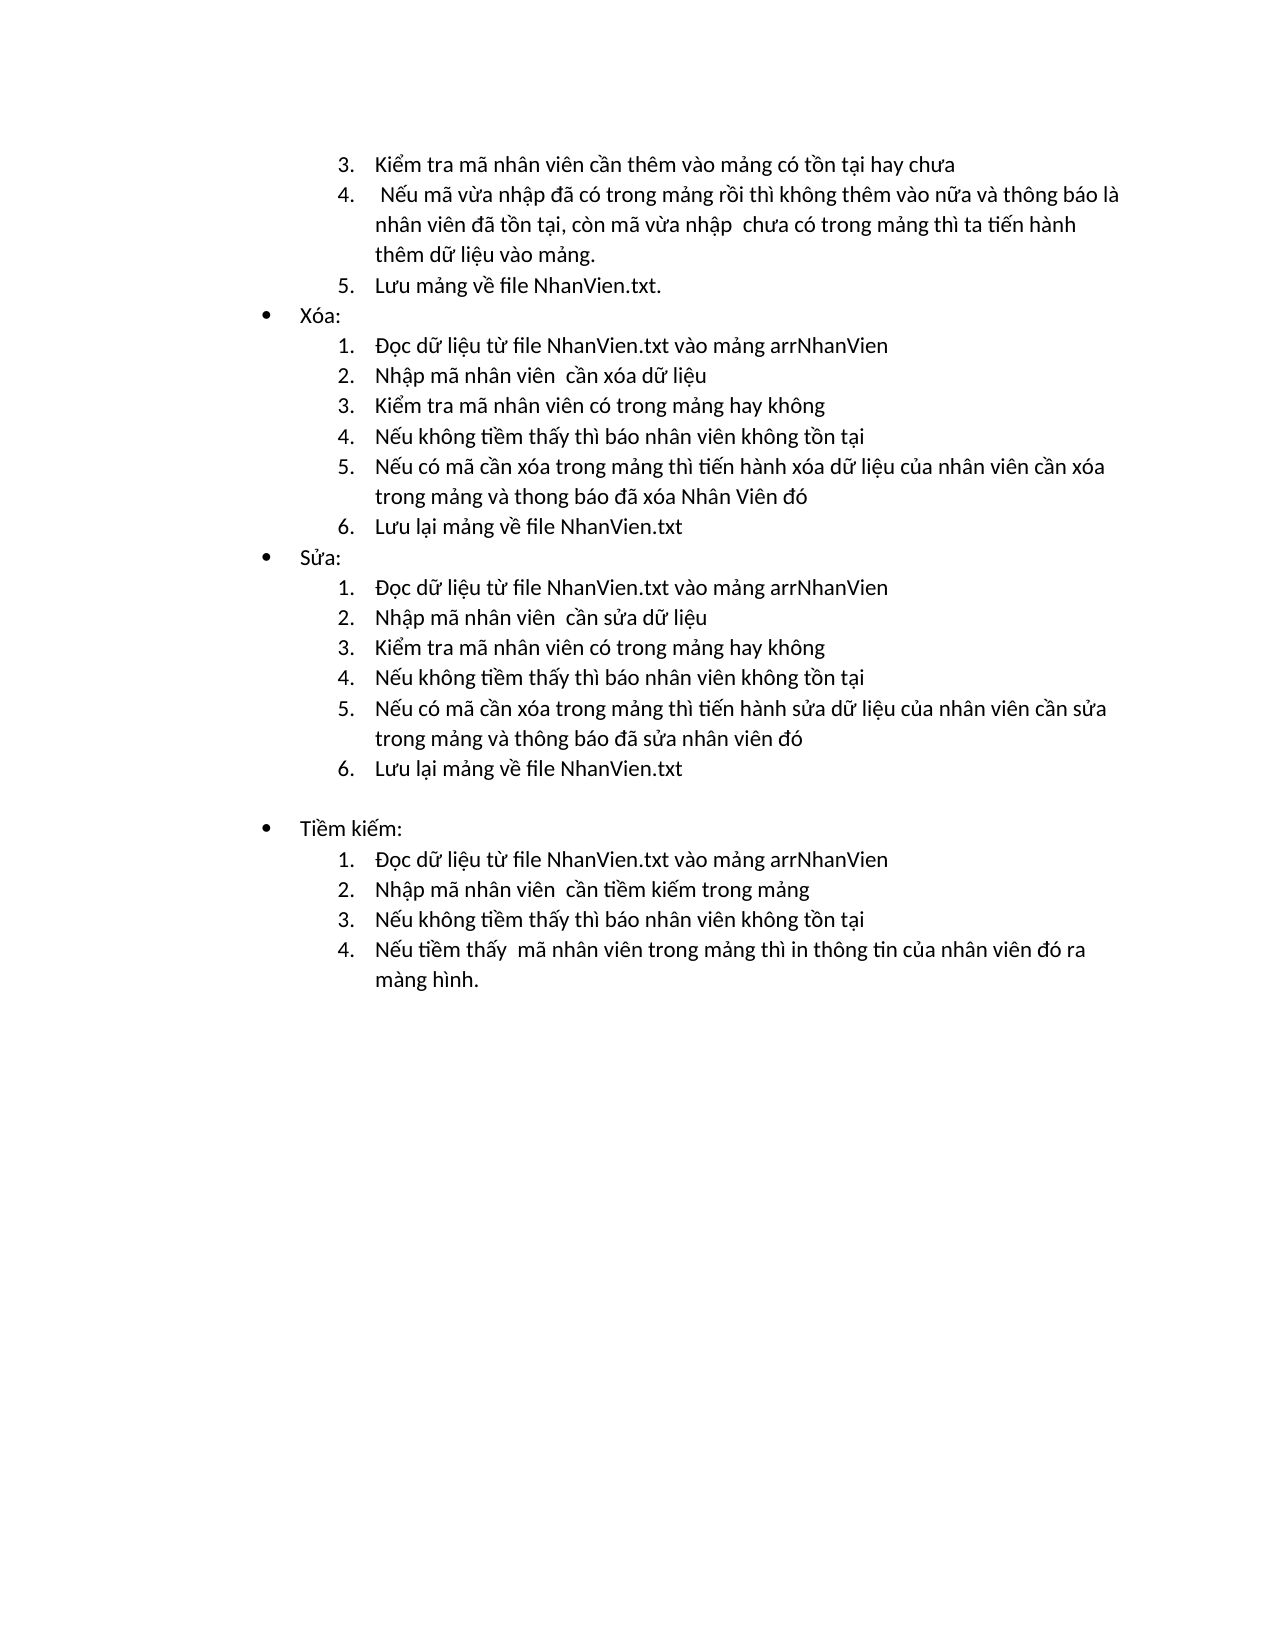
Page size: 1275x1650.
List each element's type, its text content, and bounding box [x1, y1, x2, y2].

list Đọc dữ liệu từ file NhanVien.txt vào mảng arrNhanVien [337, 331, 1125, 359]
list Sửa: [262, 543, 1125, 571]
list Nếu không tiềm thấy thì báo nhân viên không tồn tại [337, 905, 1125, 933]
list Tiềm kiếm: [262, 814, 1125, 843]
list Đọc dữ liệu từ file NhanVien.txt vào mảng arrNhanVien [337, 573, 1125, 601]
list Nhập mã nhân viên cần tiềm kiếm trong mảng [337, 875, 1125, 903]
list Kiểm tra mã nhân viên có trong mảng hay không [337, 392, 1125, 420]
list Nhập mã nhân viên cần xóa dữ liệu [337, 361, 1125, 389]
list Nếu tiềm thấy mã nhân viên trong mảng thì in thông tin của nhân viên đó ra màng hình. [337, 935, 1125, 994]
list Nếu không tiềm thấy thì báo nhân viên không tồn tại [337, 663, 1125, 692]
list Nếu không tiềm thấy thì báo nhân viên không tồn tại [337, 422, 1125, 450]
list Xóa: [262, 301, 1125, 329]
list Nhập mã nhân viên cần sửa dữ liệu [337, 603, 1125, 631]
list Kiểm tra mã nhân viên cần thêm vào mảng có tồn tại hay chưa [337, 150, 1125, 178]
list Nếu mã vừa nhập đã có trong mảng rồi thì không thêm vào nữa và thông báo là nhân viên đã tồn tại, còn mã vừa nhập chưa có trong mảng thì ta tiến hành thêm dữ liệu vào mảng. [337, 180, 1125, 269]
list Đọc dữ liệu từ file NhanVien.txt vào mảng arrNhanVien [337, 845, 1125, 873]
list Lưu lại mảng về file NhanVien.txt [337, 754, 1125, 782]
list Nếu có mã cần xóa trong mảng thì tiến hành xóa dữ liệu của nhân viên cần xóa trong mảng và thong báo đã xóa Nhân Viên đó [337, 452, 1125, 510]
list Lưu mảng về file NhanVien.txt. [337, 271, 1125, 299]
list Nếu có mã cần xóa trong mảng thì tiến hành sửa dữ liệu của nhân viên cần sửa trong mảng và thông báo đã sửa nhân viên đó [337, 694, 1125, 752]
list Kiểm tra mã nhân viên có trong mảng hay không [337, 633, 1125, 661]
list Lưu lại mảng về file NhanVien.txt [337, 512, 1125, 541]
